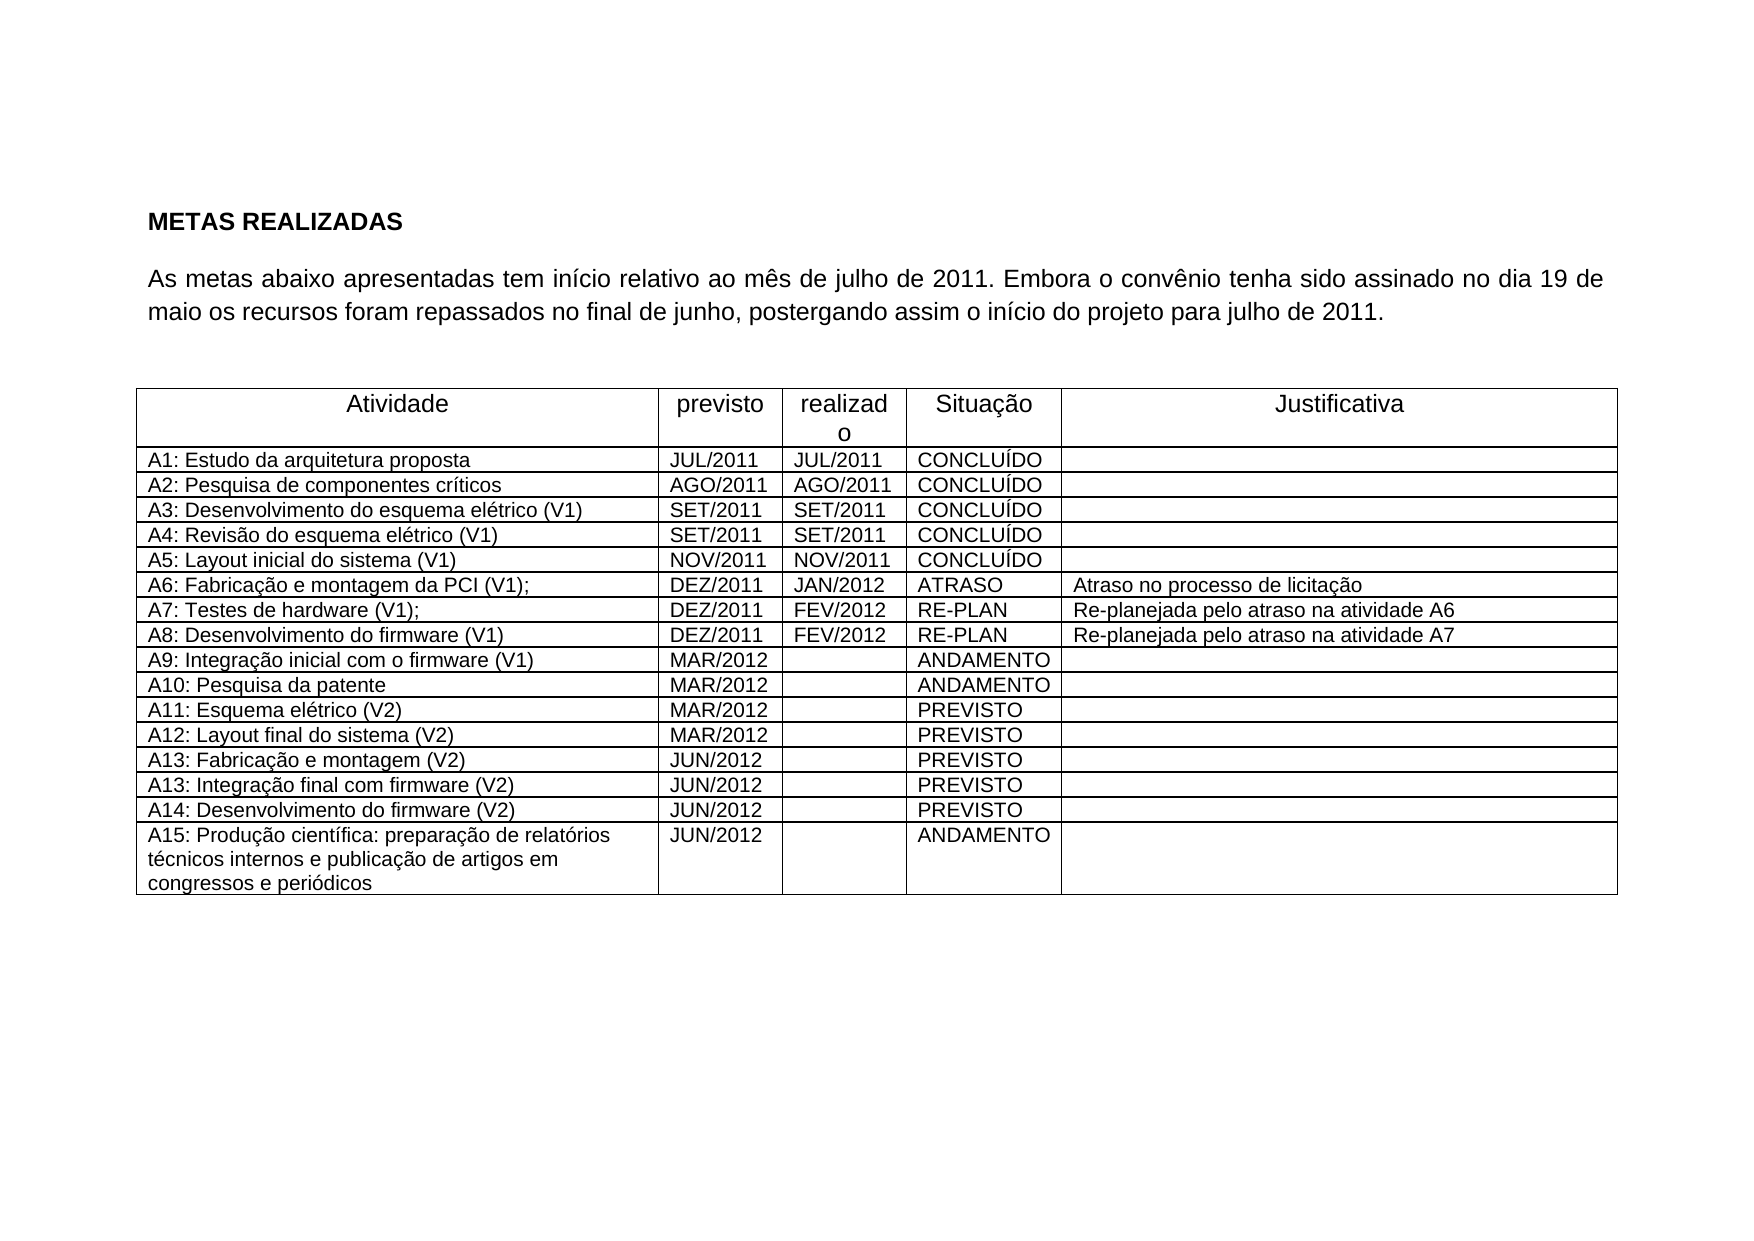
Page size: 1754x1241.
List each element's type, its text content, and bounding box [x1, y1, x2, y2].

table_cell SET/2011 [783, 498, 906, 521]
table_cell [1062, 473, 1617, 496]
table_cell A1: Estudo da arquitetura proposta [137, 448, 658, 471]
table_cell PREVISTO [907, 748, 1061, 771]
text METAS REALIZADAS [148, 207, 1606, 236]
table_cell [1062, 548, 1617, 571]
table_cell [783, 748, 906, 771]
table_cell CONCLUÍDO [907, 548, 1061, 571]
table_cell [783, 673, 906, 696]
table_cell A14: Desenvolvimento do firmware (V2) [137, 798, 658, 821]
table_cell SET/2011 [659, 523, 782, 546]
table_cell [783, 798, 906, 821]
table_cell JUL/2011 [659, 448, 782, 471]
table_cell CONCLUÍDO [907, 448, 1061, 471]
table_cell A9: Integração inicial com o firmware (V1) [137, 648, 658, 671]
table_cell ATRASO [907, 573, 1061, 596]
table_cell CONCLUÍDO [907, 523, 1061, 546]
table_cell [1062, 448, 1617, 471]
table_cell [1062, 773, 1617, 796]
table_cell SET/2011 [783, 523, 906, 546]
table_cell NOV/2011 [783, 548, 906, 571]
table_cell PREVISTO [907, 798, 1061, 821]
table_cell FEV/2012 [783, 598, 906, 621]
table_header previsto [659, 389, 782, 446]
table_cell [783, 823, 906, 894]
table_cell A13: Integração final com firmware (V2) [137, 773, 658, 796]
table_cell Atraso no processo de licitação [1062, 573, 1617, 596]
table_cell A13: Fabricação e montagem (V2) [137, 748, 658, 771]
table_cell MAR/2012 [659, 673, 782, 696]
table_cell CONCLUÍDO [907, 473, 1061, 496]
table_cell DEZ/2011 [659, 623, 782, 646]
table_cell A5: Layout inicial do sistema (V1) [137, 548, 658, 571]
table_cell CONCLUÍDO [907, 498, 1061, 521]
table_cell [1062, 698, 1617, 721]
table_cell RE-PLAN [907, 598, 1061, 621]
table_cell [1062, 648, 1617, 671]
table_cell ANDAMENTO [907, 823, 1061, 894]
table_cell A10: Pesquisa da patente [137, 673, 658, 696]
table_cell A7: Testes de hardware (V1); [137, 598, 658, 621]
table_cell A12: Layout final do sistema (V2) [137, 723, 658, 746]
table_cell DEZ/2011 [659, 598, 782, 621]
table_cell A8: Desenvolvimento do firmware (V1) [137, 623, 658, 646]
table_cell [783, 698, 906, 721]
table_cell PREVISTO [907, 723, 1061, 746]
table_cell FEV/2012 [783, 623, 906, 646]
table_header Atividade [137, 389, 658, 446]
table_cell MAR/2012 [659, 723, 782, 746]
table_cell A2: Pesquisa de componentes críticos [137, 473, 658, 496]
table_header Justificativa [1062, 389, 1617, 446]
table_cell MAR/2012 [659, 698, 782, 721]
table_cell RE-PLAN [907, 623, 1061, 646]
table_header realizado [783, 389, 906, 446]
table_cell PREVISTO [907, 698, 1061, 721]
table_cell JUN/2012 [659, 773, 782, 796]
table_cell [783, 648, 906, 671]
table_cell [1062, 498, 1617, 521]
table_cell [1062, 748, 1617, 771]
table_header Situação [907, 389, 1061, 446]
table_cell [1062, 673, 1617, 696]
table_cell [1062, 823, 1617, 894]
table_cell [1062, 798, 1617, 821]
table_cell ANDAMENTO [907, 673, 1061, 696]
table_cell A4: Revisão do esquema elétrico (V1) [137, 523, 658, 546]
text As metas abaixo apresentadas tem início relativo ao mês de julho de 2011. Embora o convênio tenha sido assinado no dia 19 de maio os recursos foram repassados no final de junho, postergando assim o início do projeto para julho de 2011. [148, 264, 1606, 326]
table_cell DEZ/2011 [659, 573, 782, 596]
table_cell JAN/2012 [783, 573, 906, 596]
table_cell JUL/2011 [783, 448, 906, 471]
table_cell JUN/2012 [659, 798, 782, 821]
table_cell A3: Desenvolvimento do esquema elétrico (V1) [137, 498, 658, 521]
table_cell SET/2011 [659, 498, 782, 521]
table_cell Re-planejada pelo atraso na atividade A7 [1062, 623, 1617, 646]
table_cell A15: Produção científica: preparação de relatórios técnicos internos e publicação de artigos em congressos e periódicos [137, 823, 658, 894]
table_cell A6: Fabricação e montagem da PCI (V1); [137, 573, 658, 596]
table_cell AGO/2011 [783, 473, 906, 496]
table_cell Re-planejada pelo atraso na atividade A6 [1062, 598, 1617, 621]
table_cell [1062, 523, 1617, 546]
table_cell [1062, 723, 1617, 746]
table_cell AGO/2011 [659, 473, 782, 496]
table_cell NOV/2011 [659, 548, 782, 571]
table_cell JUN/2012 [659, 823, 782, 894]
table_cell [783, 723, 906, 746]
table_cell [783, 773, 906, 796]
table_cell MAR/2012 [659, 648, 782, 671]
table_cell A11: Esquema elétrico (V2) [137, 698, 658, 721]
table_cell ANDAMENTO [907, 648, 1061, 671]
table_cell PREVISTO [907, 773, 1061, 796]
table_cell JUN/2012 [659, 748, 782, 771]
